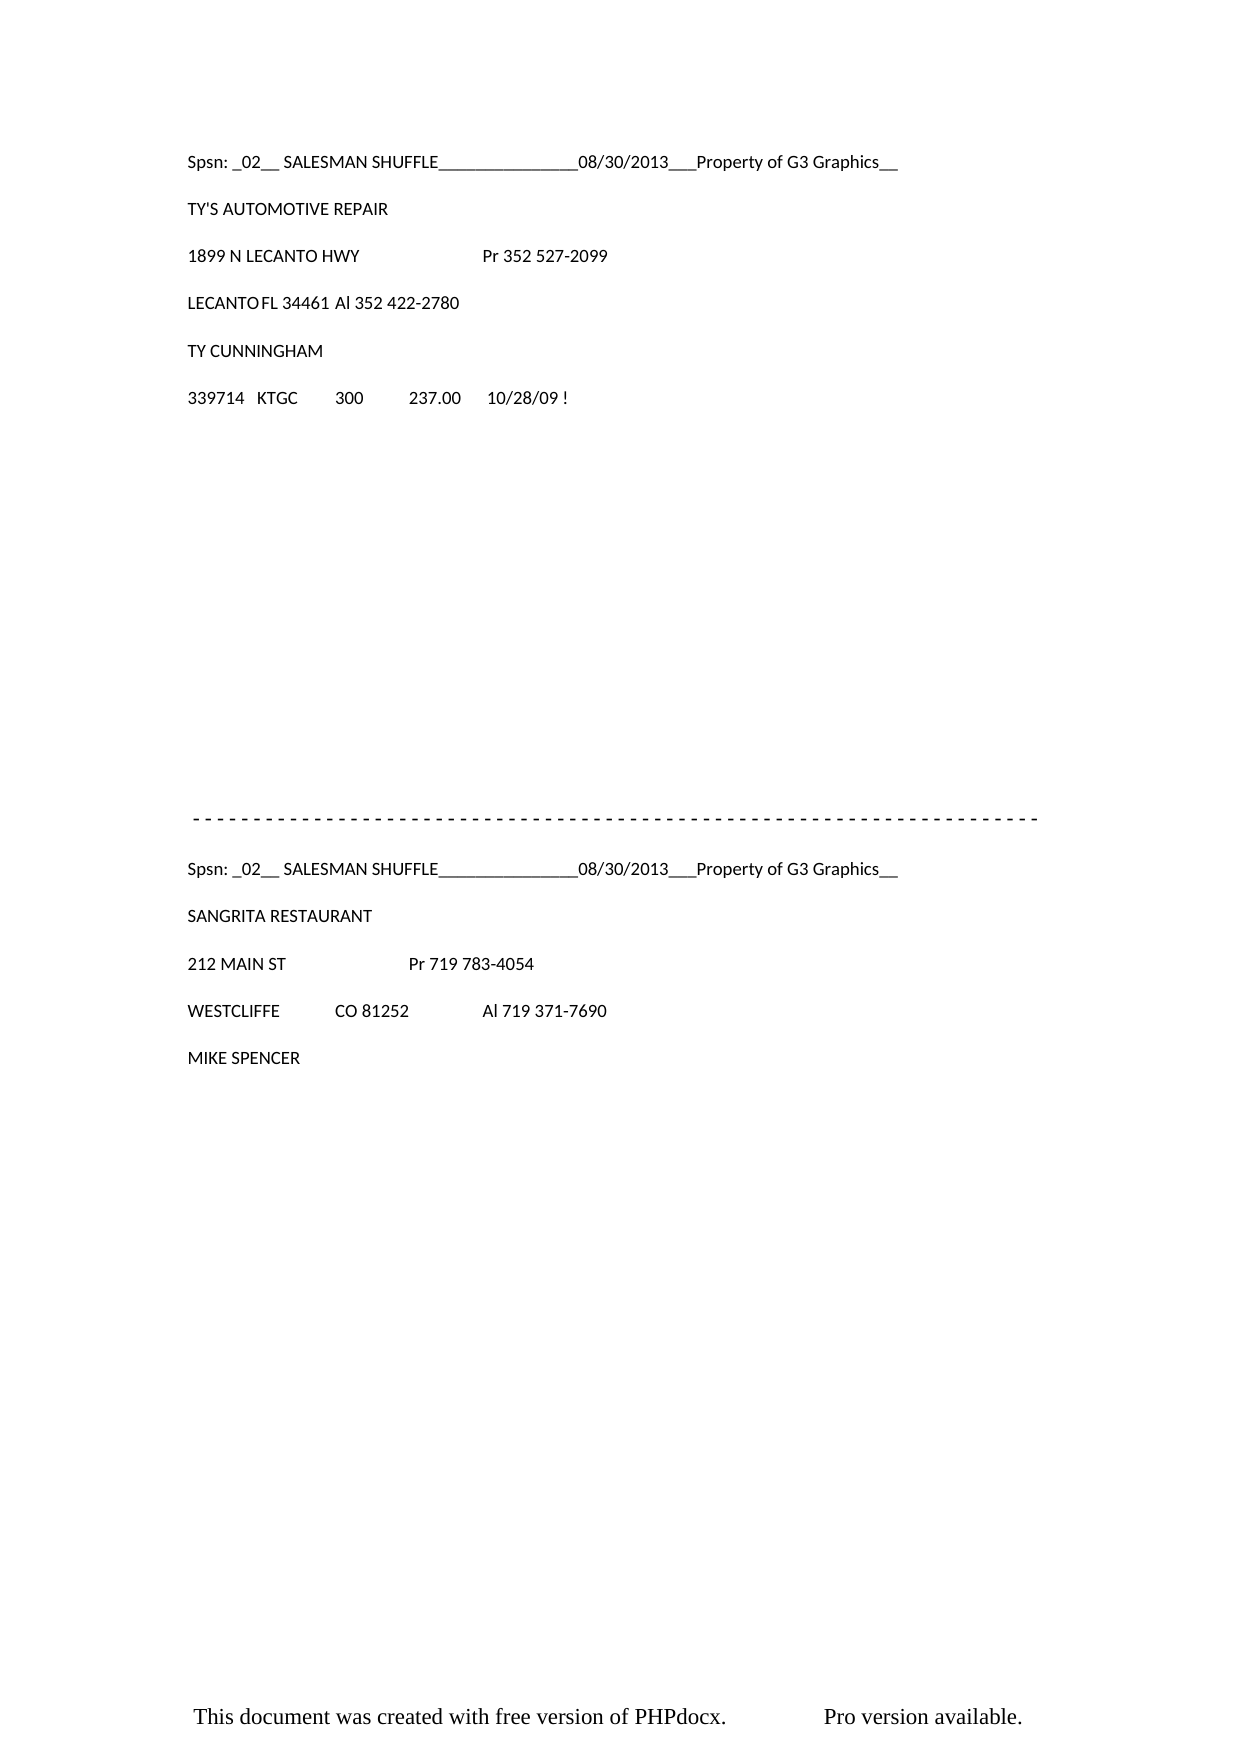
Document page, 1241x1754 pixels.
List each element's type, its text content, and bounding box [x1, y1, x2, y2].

text LECANTO FL 34461 Al 352 422-2780 [187, 292, 1053, 314]
text Spsn: _02__ SALESMAN SHUFFLE_______________08/30/2013___Property of G3 Graphics__ [187, 150, 1053, 173]
text - - - - - - - - - - - - - - - - - - - - - - - - - - - - - - - - - - - - - - - - - - - - - - - - - - - - - - - - - - - - - - - - - - - - - - [187, 804, 1053, 832]
text 212 MAIN ST Pr 719 783-4054 [187, 952, 1053, 974]
text MIKE SPENCER [187, 1046, 1053, 1069]
text Spsn: _02__ SALESMAN SHUFFLE_______________08/30/2013___Property of G3 Graphics__ [187, 857, 1053, 880]
text SANGRITA RESTAURANT [187, 904, 1053, 927]
text TY'S AUTOMOTIVE REPAIR [187, 197, 1053, 220]
text WESTCLIFFE CO 81252 Al 719 371-7690 [187, 999, 1053, 1022]
text TY CUNNINGHAM [187, 339, 1053, 362]
text 1899 N LECANTO HWY Pr 352 527-2099 [187, 244, 1053, 267]
text 339714 KTGC 300 237.00 10/28/09 ! [187, 386, 1053, 409]
